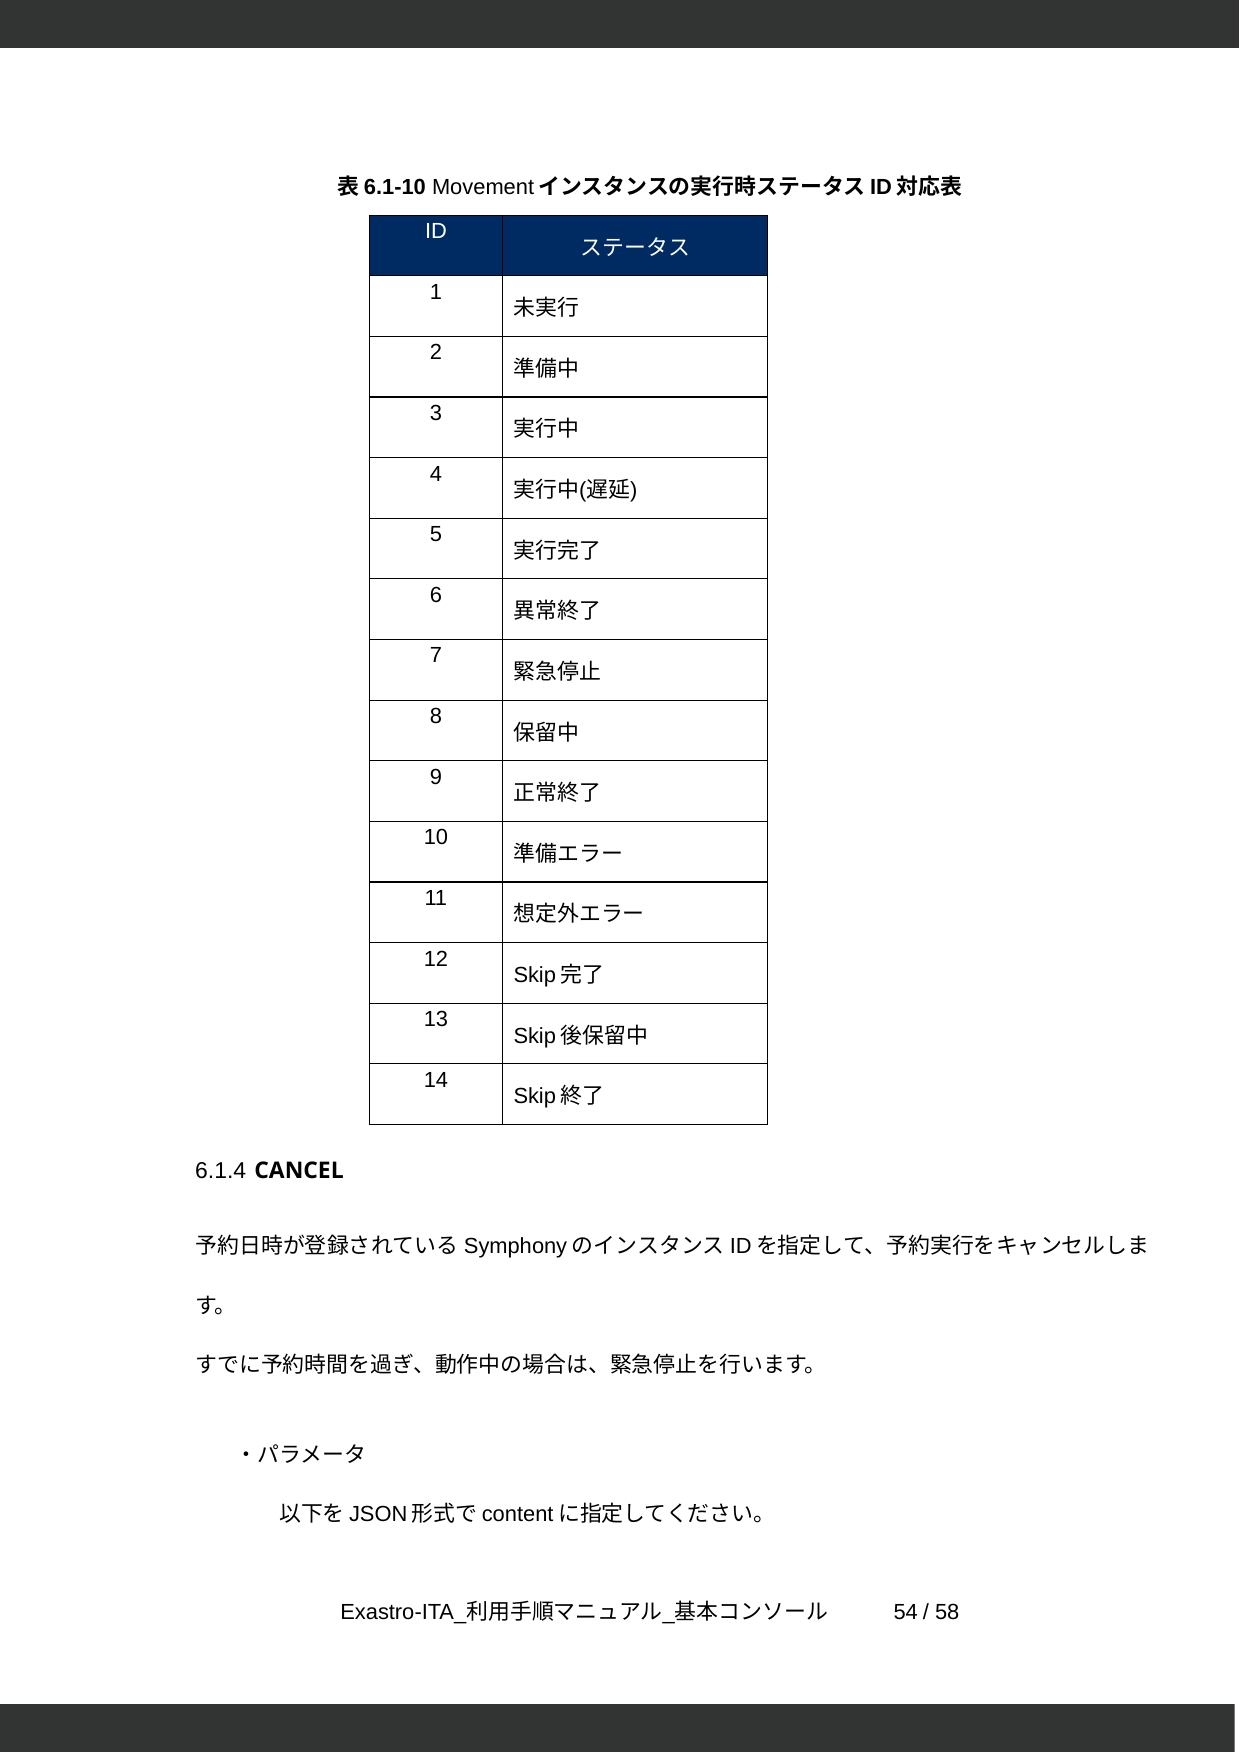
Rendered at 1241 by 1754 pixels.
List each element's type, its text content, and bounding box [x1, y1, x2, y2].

table_cell 14 [370, 1064, 502, 1124]
table_header ステータス [503, 216, 767, 275]
table_cell 実行完了 [503, 519, 767, 578]
text 以下をJSON形式でcontentに指定してください。 [195, 1482, 1152, 1542]
picture [0, 0, 1239, 48]
subtitle CANCEL [195, 1140, 1152, 1199]
table_cell 異常終了 [503, 579, 767, 639]
table_cell 10 [370, 822, 502, 881]
table_cell 4 [370, 458, 502, 518]
table_cell Skip終了 [503, 1064, 767, 1124]
table_cell 正常終了 [503, 761, 767, 821]
table_cell Skip後保留中 [503, 1004, 767, 1063]
text 表6.1-10 Movementインスタンスの実行時ステータスID対応表 [148, 155, 1152, 214]
table_cell 準備エラー [503, 822, 767, 881]
table_cell 2 [370, 337, 502, 396]
table_cell 1 [370, 276, 502, 336]
table_cell 12 [370, 943, 502, 1003]
table_cell 8 [370, 701, 502, 760]
table_cell 5 [370, 519, 502, 578]
table_cell 6 [370, 579, 502, 639]
table_cell 11 [370, 883, 502, 942]
table_header ID [370, 216, 502, 275]
picture [0, 1704, 1235, 1752]
table_cell 実行中 [503, 398, 767, 457]
table_cell 実行中(遅延) [503, 458, 767, 518]
text ・パラメータ [195, 1423, 1152, 1482]
table_cell 3 [370, 398, 502, 457]
table_cell 9 [370, 761, 502, 821]
table_cell Skip完了 [503, 943, 767, 1003]
table_cell 想定外エラー [503, 883, 767, 942]
table_cell 保留中 [503, 701, 767, 760]
text すでに予約時間を過ぎ、動作中の場合は、緊急停止を行います。 [195, 1333, 1152, 1393]
text 予約日時が登録されているSymphonyのインスタンスIDを指定して、予約実行をキャンセルします。 [195, 1214, 1152, 1333]
table_cell 準備中 [503, 337, 767, 396]
table_cell 未実行 [503, 276, 767, 336]
table_cell 13 [370, 1004, 502, 1063]
table_cell 7 [370, 640, 502, 699]
table_cell 緊急停止 [503, 640, 767, 699]
